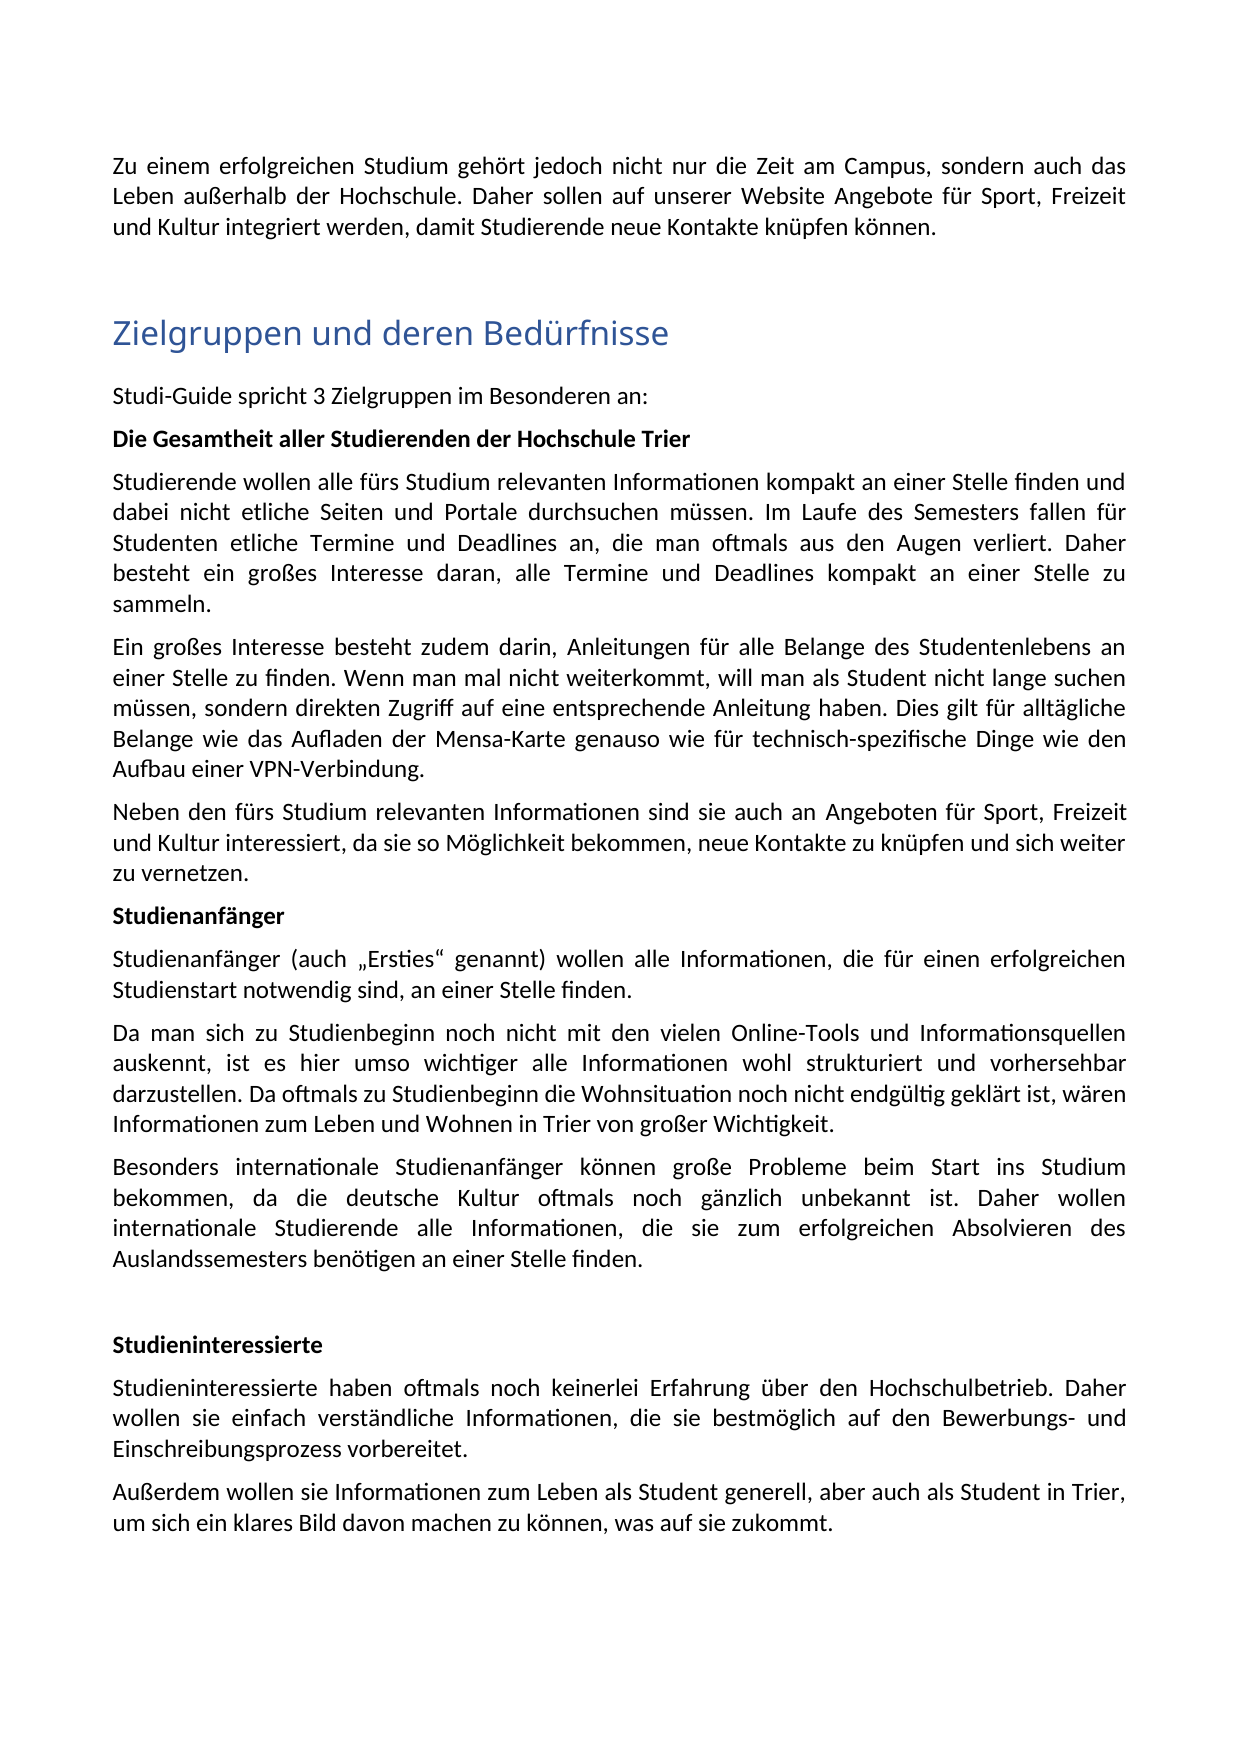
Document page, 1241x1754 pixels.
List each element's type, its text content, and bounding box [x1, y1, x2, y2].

text Außerdem wollen sie Informationen zum Leben als Student generell, aber auch als Student in Trier, um sich ein klares Bild davon machen zu können, was auf sie zukommt. [112, 1476, 1128, 1537]
text Studienanfänger (auch „Ersties“ genannt) wollen alle Informationen, die für einen erfolgreichen Studienstart notwendig sind, an einer Stelle finden. [112, 943, 1128, 1004]
text Studienanfänger [112, 900, 1128, 931]
text Studierende wollen alle fürs Studium relevanten Informationen kompakt an einer Stelle finden und dabei nicht etliche Seiten und Portale durchsuchen müssen. Im Laufe des Semesters fallen für Studenten etliche Termine und Deadlines an, die man oftmals aus den Augen verliert. Daher besteht ein großes Interesse daran, alle Termine und Deadlines kompakt an einer Stelle zu sammeln. [112, 466, 1128, 619]
text Ein großes Interesse besteht zudem darin, Anleitungen für alle Belange des Studentenlebens an einer Stelle zu finden. Wenn man mal nicht weiterkommt, will man als Student nicht lange suchen müssen, sondern direkten Zugriff auf eine entsprechende Anleitung haben. Dies gilt für alltägliche Belange wie das Aufladen der Mensa-Karte genauso wie für technisch-spezifische Dinge wie den Aufbau einer VPN-Verbindung. [112, 631, 1128, 784]
text Neben den fürs Studium relevanten Informationen sind sie auch an Angeboten für Sport, Freizeit und Kultur interessiert, da sie so Möglichkeit bekommen, neue Kontakte zu knüpfen und sich weiter zu vernetzen. [112, 796, 1128, 888]
text Zielgruppen und deren Bedürfnisse [112, 309, 1128, 355]
text Studieninteressierte haben oftmals noch keinerlei Erfahrung über den Hochschulbetrieb. Daher wollen sie einfach verständliche Informationen, die sie bestmöglich auf den Bewerbungs- und Einschreibungsprozess vorbereitet. [112, 1372, 1128, 1464]
text Besonders internationale Studienanfänger können große Probleme beim Start ins Studium bekommen, da die deutsche Kultur oftmals noch gänzlich unbekannt ist. Daher wollen internationale Studierende alle Informationen, die sie zum erfolgreichen Absolvieren des Auslandssemesters benötigen an einer Stelle finden. [112, 1151, 1128, 1273]
text Studi-Guide spricht 3 Zielgruppen im Besonderen an: [112, 380, 1128, 411]
text Da man sich zu Studienbeginn noch nicht mit den vielen Online-Tools und Informationsquellen auskennt, ist es hier umso wichtiger alle Informationen wohl strukturiert und vorhersehbar darzustellen. Da oftmals zu Studienbeginn die Wohnsituation noch nicht endgültig geklärt ist, wären Informationen zum Leben und Wohnen in Trier von großer Wichtigkeit. [112, 1017, 1128, 1139]
text Zu einem erfolgreichen Studium gehört jedoch nicht nur die Zeit am Campus, sondern auch das Leben außerhalb der Hochschule. Daher sollen auf unserer Website Angebote für Sport, Freizeit und Kultur integriert werden, damit Studierende neue Kontakte knüpfen können. [112, 150, 1128, 242]
text Studieninteressierte [112, 1329, 1128, 1359]
text Die Gesamtheit aller Studierenden der Hochschule Trier [112, 423, 1128, 453]
